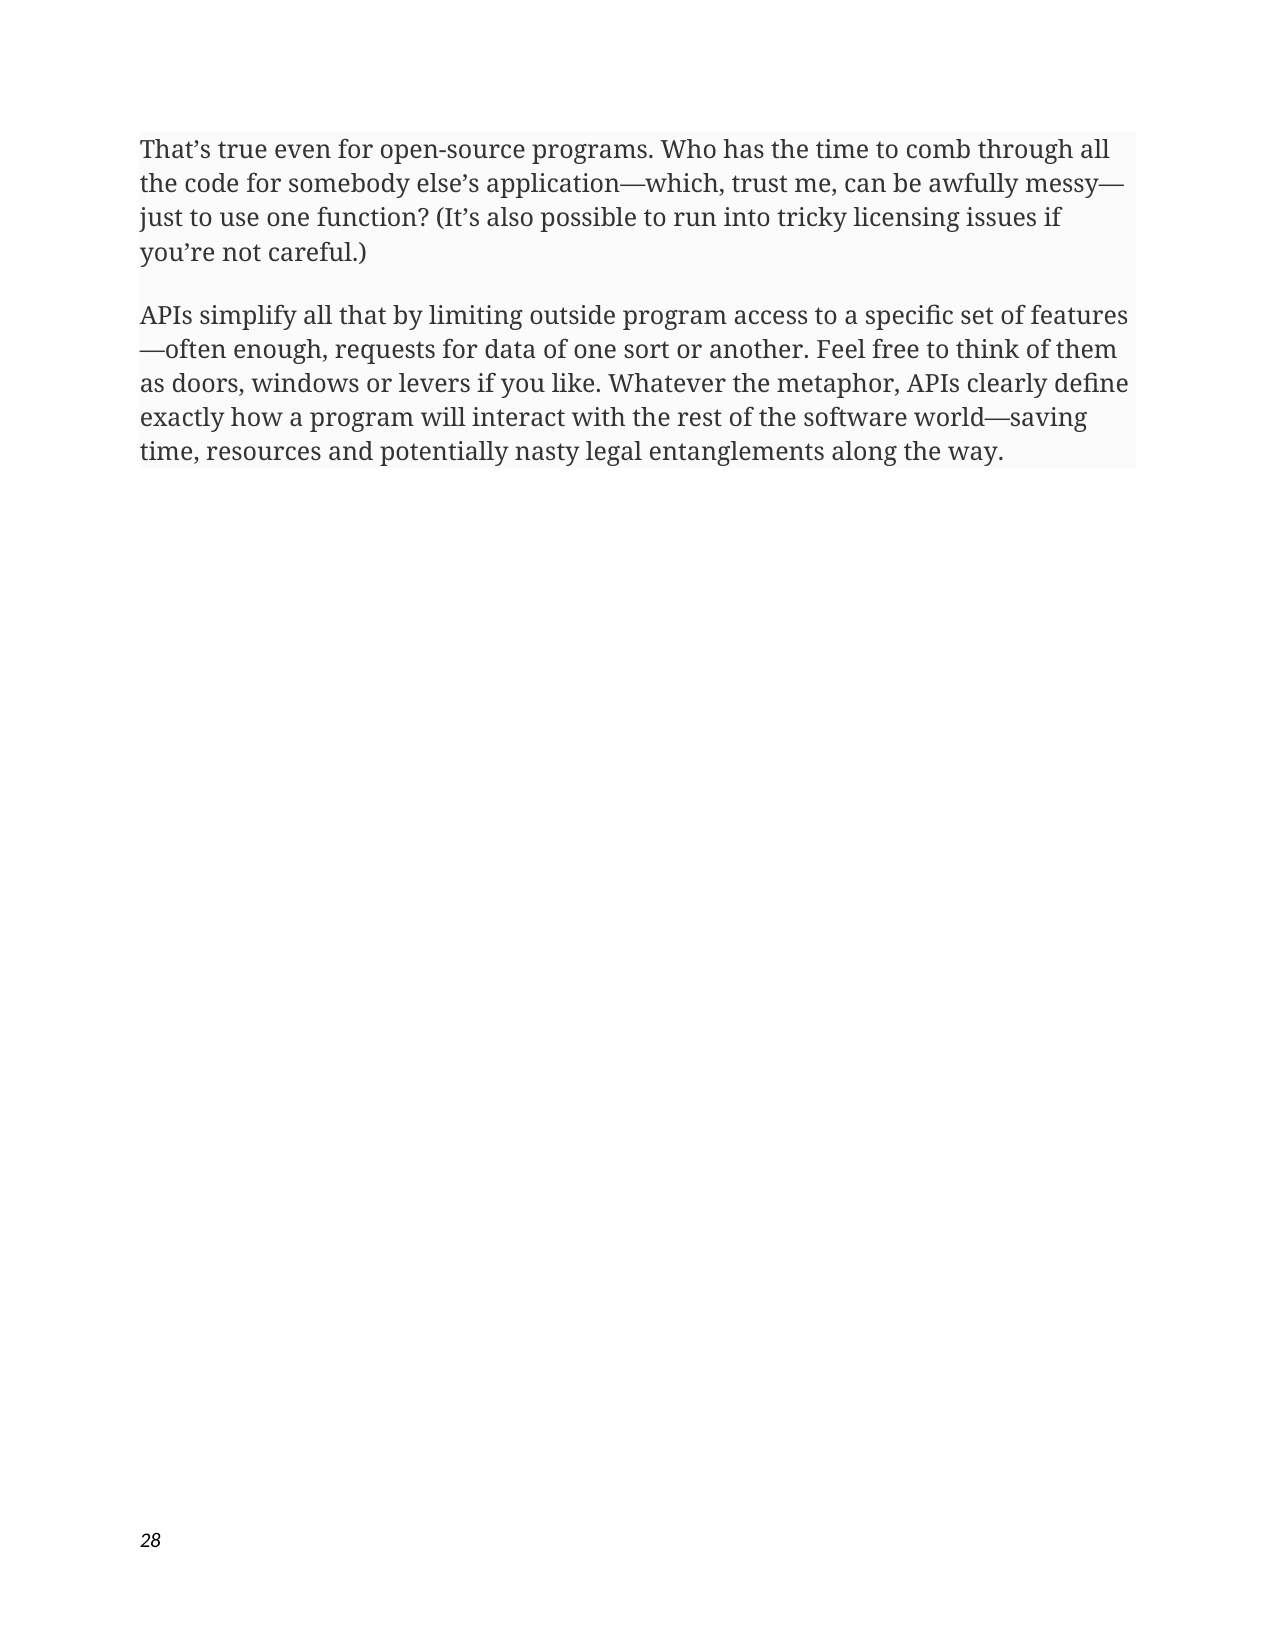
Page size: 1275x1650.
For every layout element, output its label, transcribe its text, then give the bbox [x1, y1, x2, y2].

text That’s true even for open-source programs. Who has the time to comb through all the code for somebody else’s application—which, trust me, can be awfully messy—just to use one function? (It’s also possible to run into tricky licensing issues if you’re not careful.) [139, 132, 1136, 268]
text APIs simplify all that by limiting outside program access to a specific set of features—often enough, requests for data of one sort or another. Feel free to think of them as doors, windows or levers if you like. Whatever the metaphor, APIs clearly define exactly how a program will interact with the rest of the software world—saving time, resources and potentially nasty legal entanglements along the way. [139, 297, 1136, 468]
